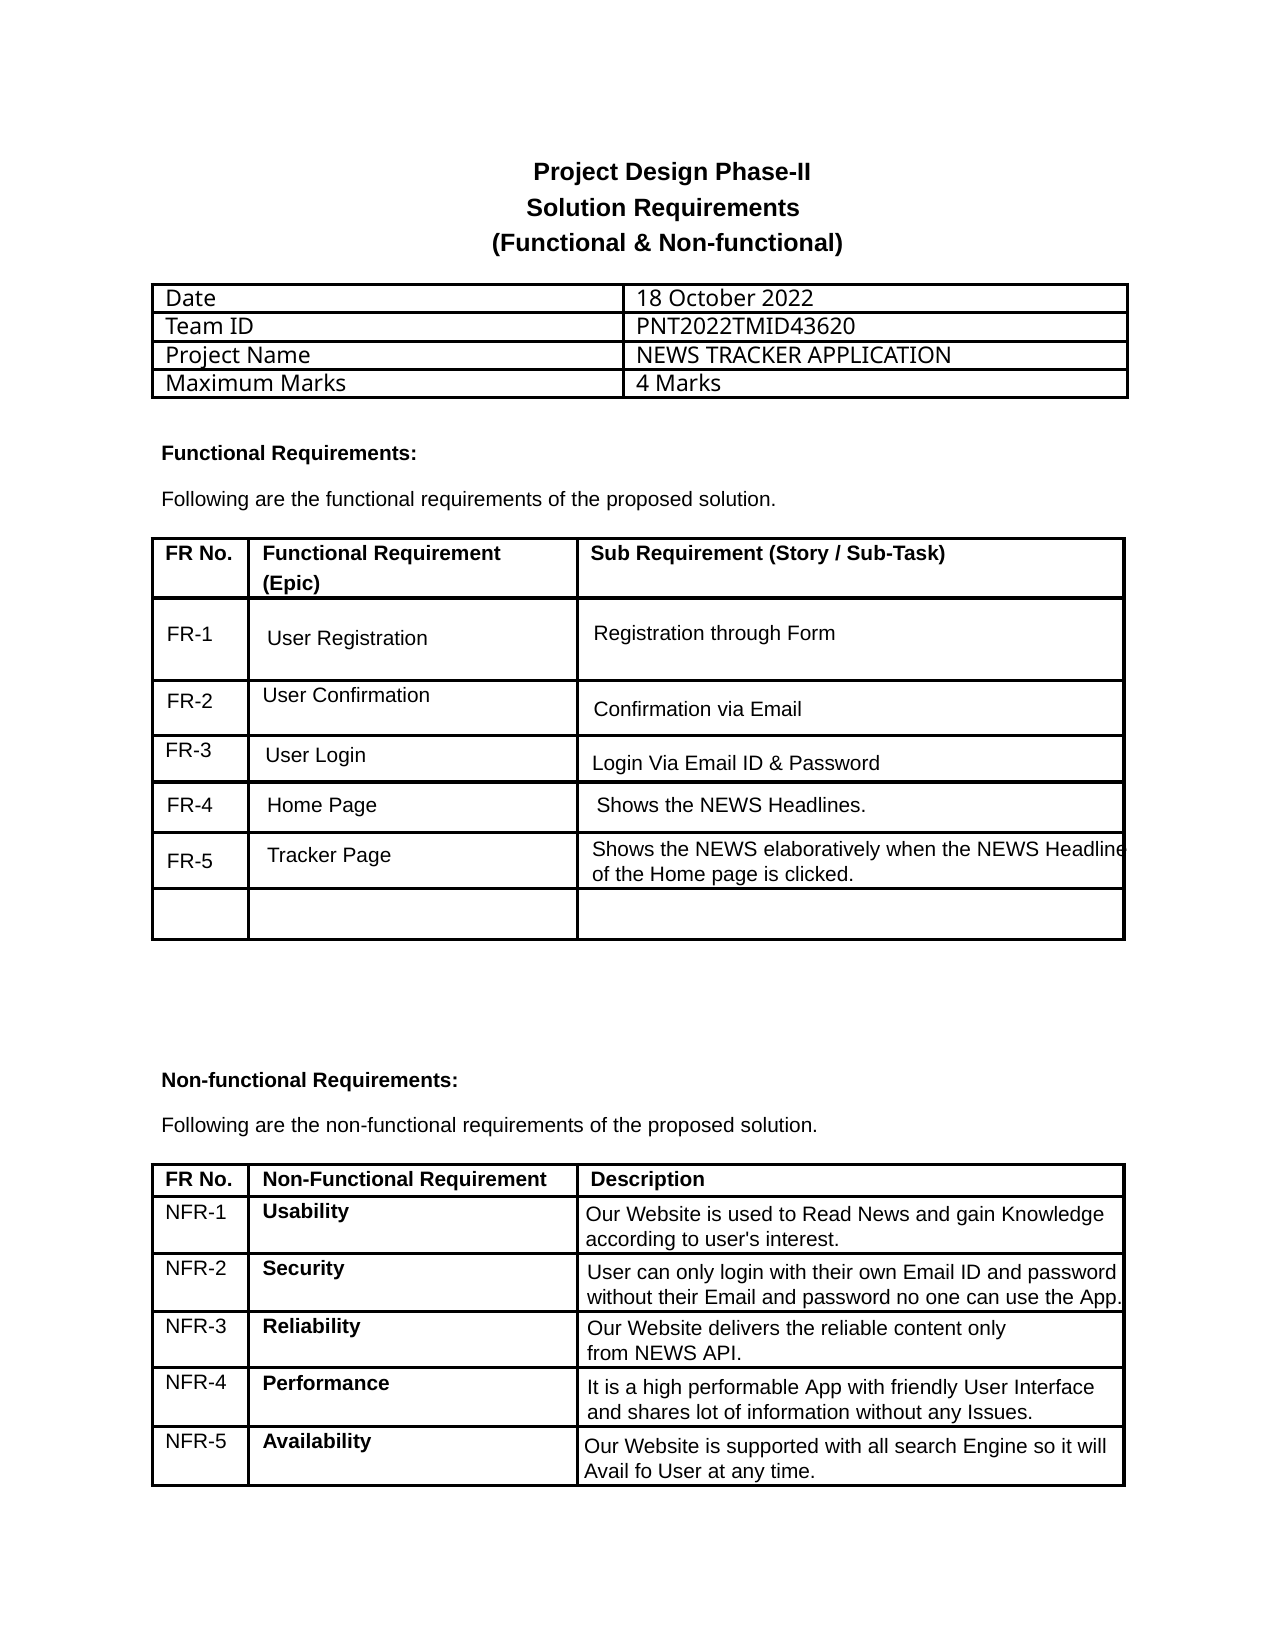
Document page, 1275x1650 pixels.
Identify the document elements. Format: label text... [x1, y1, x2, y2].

table_cell FR-5 [154, 834, 247, 887]
table_cell Shows the NEWS elaboratively when the NEWS Headline of the Home page is clicked. [579, 834, 1122, 887]
table_cell User Login [250, 737, 576, 780]
table_cell User Registration [250, 600, 576, 679]
table_cell User Confirmation [250, 682, 576, 733]
table_cell Our Website is used to Read News and gain Knowledge according to user's interest. [579, 1198, 1122, 1252]
text (Functional & Non-functional) [411, 229, 1275, 257]
table_cell Our Website is supported with all search Engine so it will Avail fo User at any time. [579, 1428, 1122, 1483]
table_cell NFR-3 [154, 1313, 247, 1366]
table_cell NFR-5 [154, 1428, 247, 1483]
table_cell FR-3 [154, 737, 247, 780]
table_cell [154, 890, 247, 938]
table_header FR No. [154, 1166, 247, 1195]
table_header FR No. [154, 540, 247, 596]
table_cell Maximum Marks [154, 371, 622, 396]
table_cell Shows the NEWS Headlines. [579, 784, 1122, 831]
table_header Non-Functional Requirement [250, 1166, 576, 1195]
text Solution Requirements [411, 193, 1275, 222]
text Following are the functional requirements of the proposed solution. [161, 486, 1125, 511]
table_cell Login Via Email ID & Password [579, 737, 1122, 780]
table_header Functional Requirement (Epic) [250, 540, 576, 596]
table_cell FR-1 [154, 600, 247, 679]
table_header Description [579, 1166, 1122, 1195]
table_cell 4 Marks [625, 371, 1126, 396]
table_cell FR-4 [154, 784, 247, 831]
table_cell NFR-1 [154, 1198, 247, 1252]
table_header Date [154, 286, 622, 311]
text Non-functional Requirements: [161, 1067, 1125, 1092]
table_cell Availability [250, 1428, 576, 1483]
text Functional Requirements: [161, 441, 1125, 466]
table_cell It is a high performable App with friendly User Interface and shares lot of information without any Issues. [579, 1369, 1122, 1424]
table_cell Our Website delivers the reliable content only from NEWS API. [579, 1313, 1122, 1366]
table_cell NFR-2 [154, 1255, 247, 1310]
table_header 18 October 2022 [625, 286, 1126, 311]
table_cell NFR-4 [154, 1369, 247, 1424]
table_cell NEWS TRACKER APPLICATION [625, 343, 1126, 368]
text Project Design Phase-II [411, 158, 1275, 186]
table_header Sub Requirement (Story / Sub-Task) [579, 540, 1122, 596]
table_cell Project Name [154, 343, 622, 368]
table_cell Tracker Page [250, 834, 576, 887]
table_cell Confirmation via Email [579, 682, 1122, 733]
table_cell Team ID [154, 314, 622, 340]
table_cell Home Page [250, 784, 576, 831]
table_cell User can only login with their own Email ID and password without their Email and password no one can use the App. [579, 1255, 1122, 1310]
text Following are the non-functional requirements of the proposed solution. [161, 1113, 1125, 1138]
table_cell [579, 890, 1122, 938]
table_cell PNT2022TMID43620 [625, 314, 1126, 340]
table_cell Reliability [250, 1313, 576, 1366]
table_cell Security [250, 1255, 576, 1310]
table_cell Performance [250, 1369, 576, 1424]
table_cell Registration through Form [579, 600, 1122, 679]
table_cell Usability [250, 1198, 576, 1252]
table_cell [250, 890, 576, 938]
table_cell FR-2 [154, 682, 247, 733]
